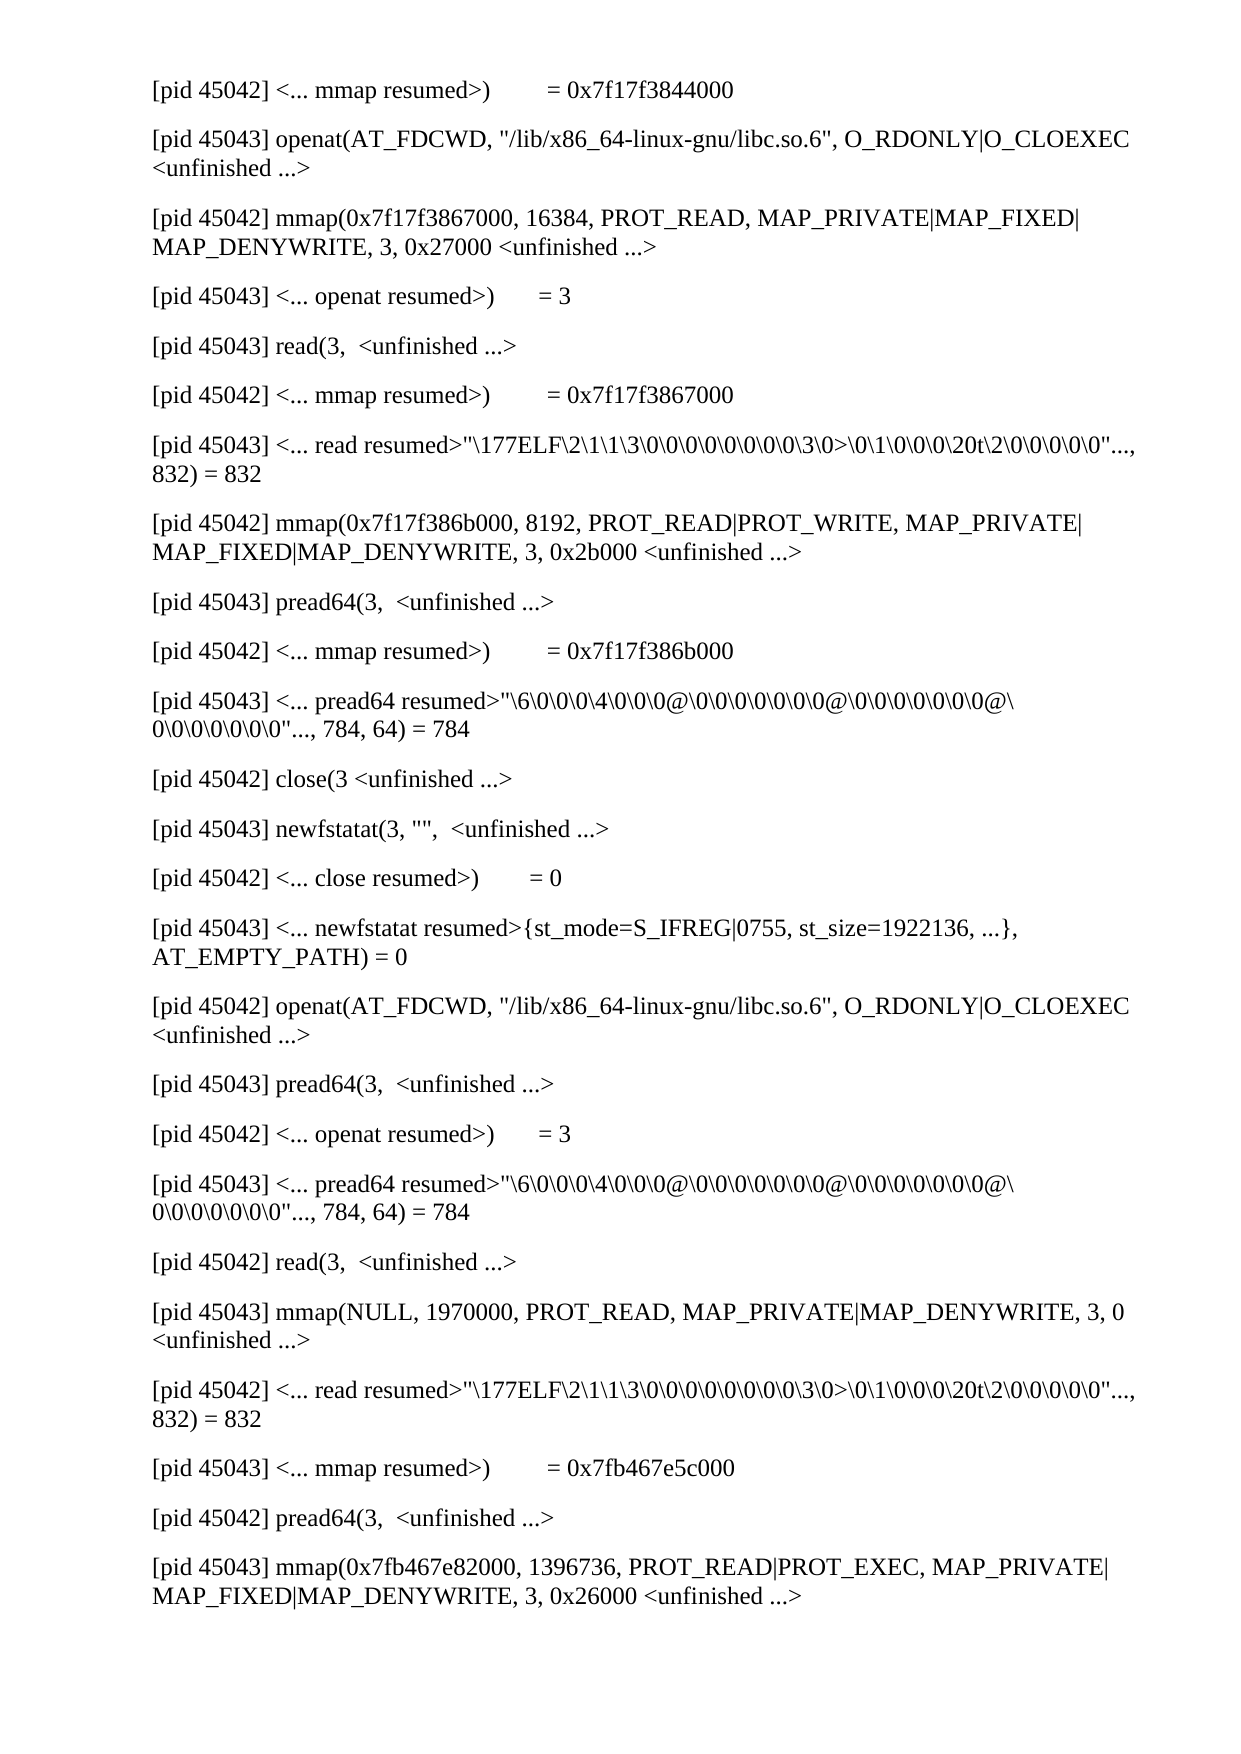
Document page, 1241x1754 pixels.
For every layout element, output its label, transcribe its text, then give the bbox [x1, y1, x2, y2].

text [pid 45042] read(3, <unfinished ...> [152, 1247, 1147, 1276]
text [pid 45042] <... mmap resumed>) = 0x7f17f3867000 [152, 380, 1147, 409]
text [pid 45043] pread64(3, <unfinished ...> [152, 1069, 1147, 1098]
text [pid 45042] openat(AT_FDCWD, "/lib/x86_64-linux-gnu/libc.so.6", O_RDONLY|O_CLOEXEC <unfinished ...> [152, 991, 1147, 1049]
text [pid 45043] openat(AT_FDCWD, "/lib/x86_64-linux-gnu/libc.so.6", O_RDONLY|O_CLOEXEC <unfinished ...> [152, 124, 1147, 182]
text [pid 45043] <... pread64 resumed>"\6\0\0\0\4\0\0\0@\0\0\0\0\0\0\0@\0\0\0\0\0\0\0@\0\0\0\0\0\0\0"..., 784, 64) = 784 [152, 686, 1147, 743]
text [pid 45043] <... pread64 resumed>"\6\0\0\0\4\0\0\0@\0\0\0\0\0\0\0@\0\0\0\0\0\0\0@\0\0\0\0\0\0\0"..., 784, 64) = 784 [152, 1169, 1147, 1226]
text [pid 45043] read(3, <unfinished ...> [152, 331, 1147, 359]
text [pid 45042] close(3 <unfinished ...> [152, 764, 1147, 793]
text [pid 45043] pread64(3, <unfinished ...> [152, 587, 1147, 615]
text [pid 45043] <... mmap resumed>) = 0x7fb467e5c000 [152, 1453, 1147, 1482]
text [pid 45042] <... read resumed>"\177ELF\2\1\1\3\0\0\0\0\0\0\0\0\3\0>\0\1\0\0\0\20t\2\0\0\0\0\0"..., 832) = 832 [152, 1375, 1147, 1432]
text [pid 45043] mmap(0x7fb467e82000, 1396736, PROT_READ|PROT_EXEC, MAP_PRIVATE|MAP_FIXED|MAP_DENYWRITE, 3, 0x26000 <unfinished ...> [152, 1552, 1147, 1610]
text [pid 45043] <... openat resumed>) = 3 [152, 281, 1147, 310]
text [pid 45042] <... mmap resumed>) = 0x7f17f386b000 [152, 636, 1147, 665]
text [pid 45043] newfstatat(3, "", <unfinished ...> [152, 814, 1147, 842]
text [pid 45042] mmap(0x7f17f3867000, 16384, PROT_READ, MAP_PRIVATE|MAP_FIXED|MAP_DENYWRITE, 3, 0x27000 <unfinished ...> [152, 203, 1147, 260]
text [pid 45042] pread64(3, <unfinished ...> [152, 1503, 1147, 1532]
text [pid 45043] mmap(NULL, 1970000, PROT_READ, MAP_PRIVATE|MAP_DENYWRITE, 3, 0 <unfinished ...> [152, 1297, 1147, 1354]
text [pid 45042] mmap(0x7f17f386b000, 8192, PROT_READ|PROT_WRITE, MAP_PRIVATE|MAP_FIXED|MAP_DENYWRITE, 3, 0x2b000 <unfinished ...> [152, 508, 1147, 566]
text [pid 45042] <... close resumed>) = 0 [152, 863, 1147, 892]
text [pid 45042] <... mmap resumed>) = 0x7f17f3844000 [152, 75, 1147, 104]
text [pid 45042] <... openat resumed>) = 3 [152, 1119, 1147, 1148]
text [pid 45043] <... newfstatat resumed>{st_mode=S_IFREG|0755, st_size=1922136, ...}, AT_EMPTY_PATH) = 0 [152, 913, 1147, 970]
text [pid 45043] <... read resumed>"\177ELF\2\1\1\3\0\0\0\0\0\0\0\0\3\0>\0\1\0\0\0\20t\2\0\0\0\0\0"..., 832) = 832 [152, 430, 1147, 487]
